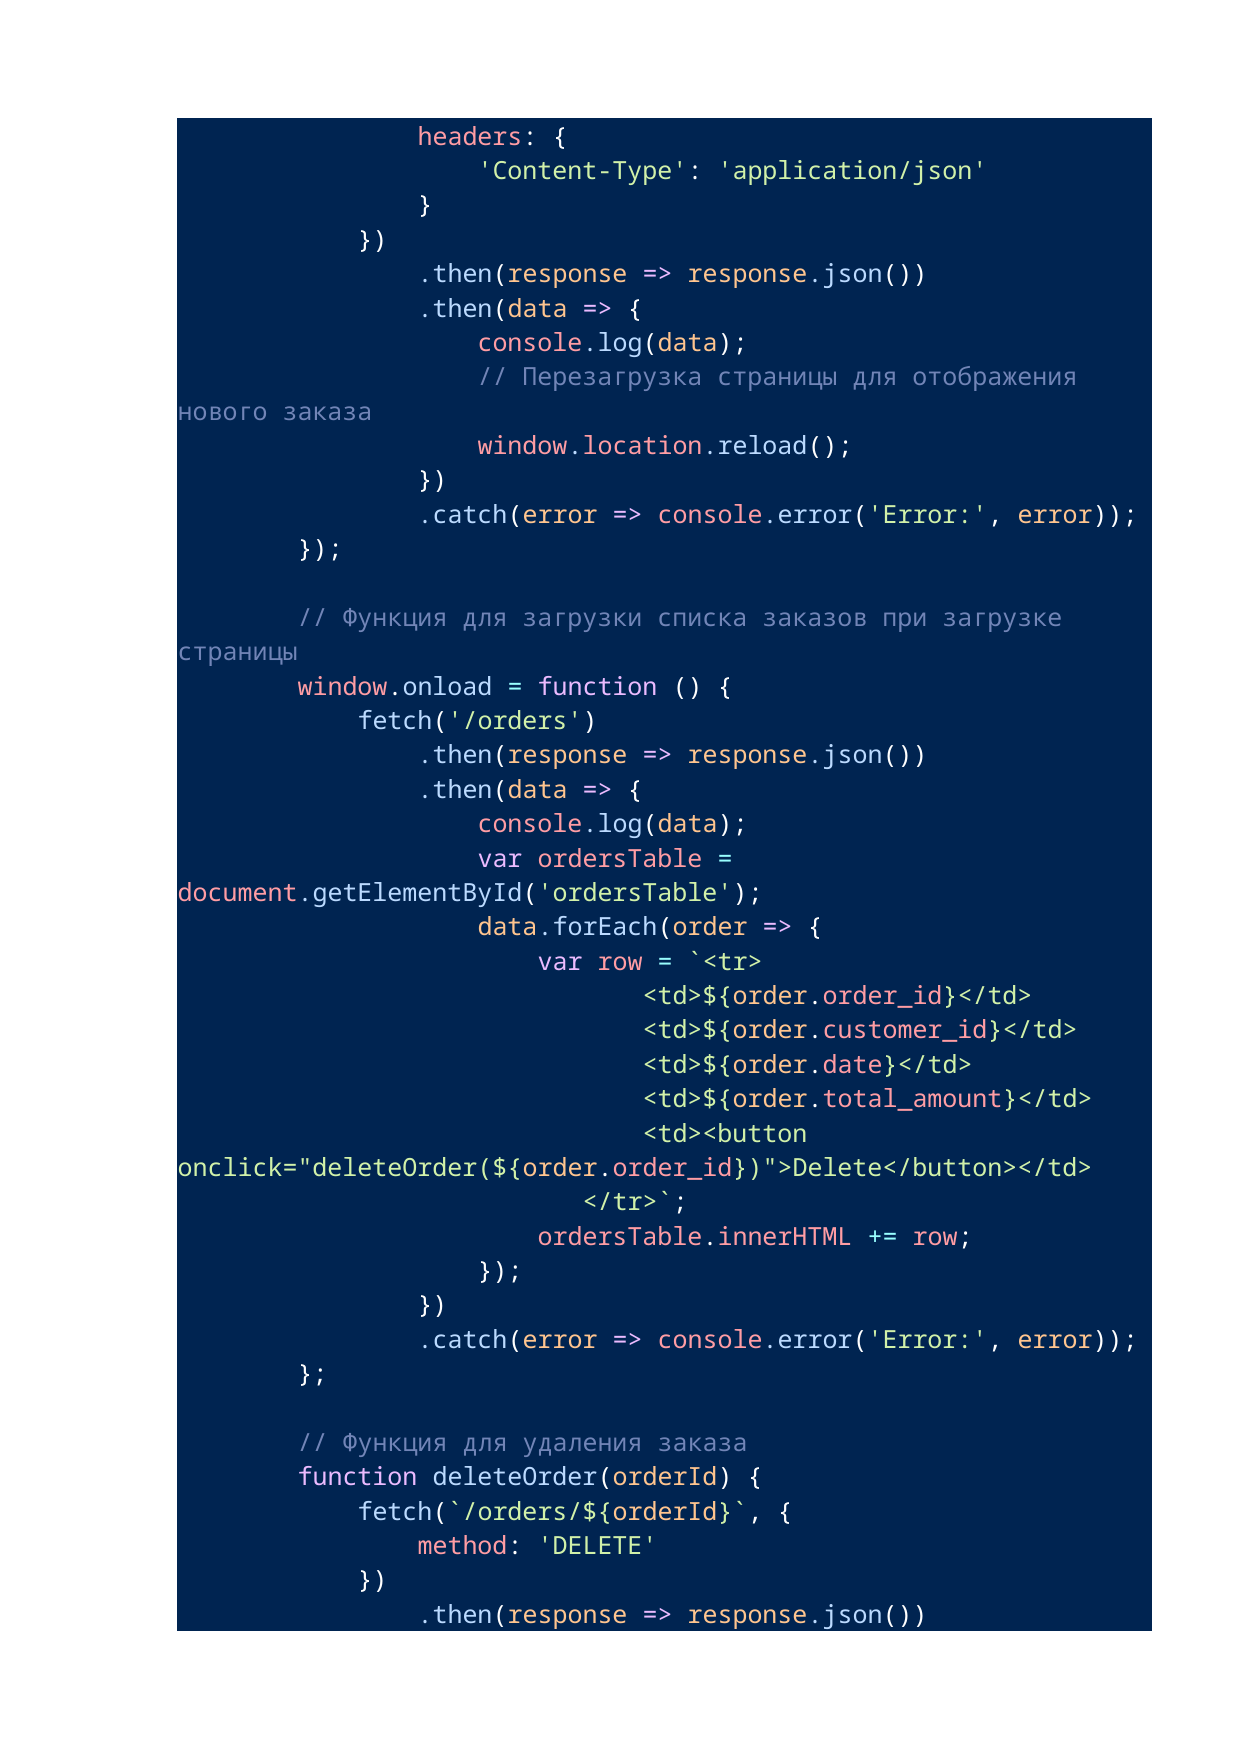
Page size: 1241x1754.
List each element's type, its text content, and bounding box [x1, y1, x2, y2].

text data.forEach(order => { [177, 909, 1152, 943]
text .then(response => response.json()) [177, 737, 1152, 771]
text 'Content-Type': 'application/json' [177, 152, 1152, 187]
text // Функция для удаления заказа [177, 1424, 1152, 1459]
text .then(data => { [177, 771, 1152, 806]
text <td>${order.date}</td> [177, 1046, 1152, 1081]
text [177, 1321, 1152, 1356]
text fetch(`/orders/${orderId}`, { [177, 1493, 1152, 1527]
text }); [177, 531, 1152, 565]
text console.log(data); [177, 324, 1152, 359]
text var row = `<tr> [177, 943, 1152, 977]
text window.location.reload(); [177, 427, 1152, 462]
text } [177, 187, 1152, 221]
text }); [177, 1252, 1152, 1287]
text }) [177, 1287, 1152, 1321]
text }) [177, 462, 1152, 496]
text var ordersTable = document.getElementById('ordersTable'); [177, 840, 1152, 909]
text method: 'DELETE' [177, 1527, 1152, 1562]
text <td>${order.order_id}</td> [177, 977, 1152, 1012]
text ordersTable.innerHTML += row; [177, 1218, 1152, 1252]
text }) [177, 221, 1152, 256]
text }) [177, 1562, 1152, 1596]
text .then(data => { [177, 290, 1152, 324]
text // Перезагрузка страницы для отображения нового заказа [177, 359, 1152, 427]
text }; [177, 1356, 1152, 1390]
text headers: { [177, 118, 1152, 152]
text <td>${order.customer_id}</td> [177, 1012, 1152, 1046]
text .then(response => response.json()) [177, 1596, 1152, 1631]
text window.onload = function () { [177, 668, 1152, 702]
text .then(response => response.json()) [177, 256, 1152, 290]
text <td><button onclick="deleteOrder(${order.order_id})">Delete</button></td> [177, 1115, 1152, 1184]
text </tr>`; [177, 1184, 1152, 1218]
text function deleteOrder(orderId) { [177, 1459, 1152, 1493]
text fetch('/orders') [177, 702, 1152, 737]
text <td>${order.total_amount}</td> [177, 1081, 1152, 1115]
text // Функция для загрузки списка заказов при загрузке страницы [177, 599, 1152, 668]
text console.log(data); [177, 806, 1152, 840]
text .catch(error => console.error('Error:', error)); [177, 496, 1152, 531]
